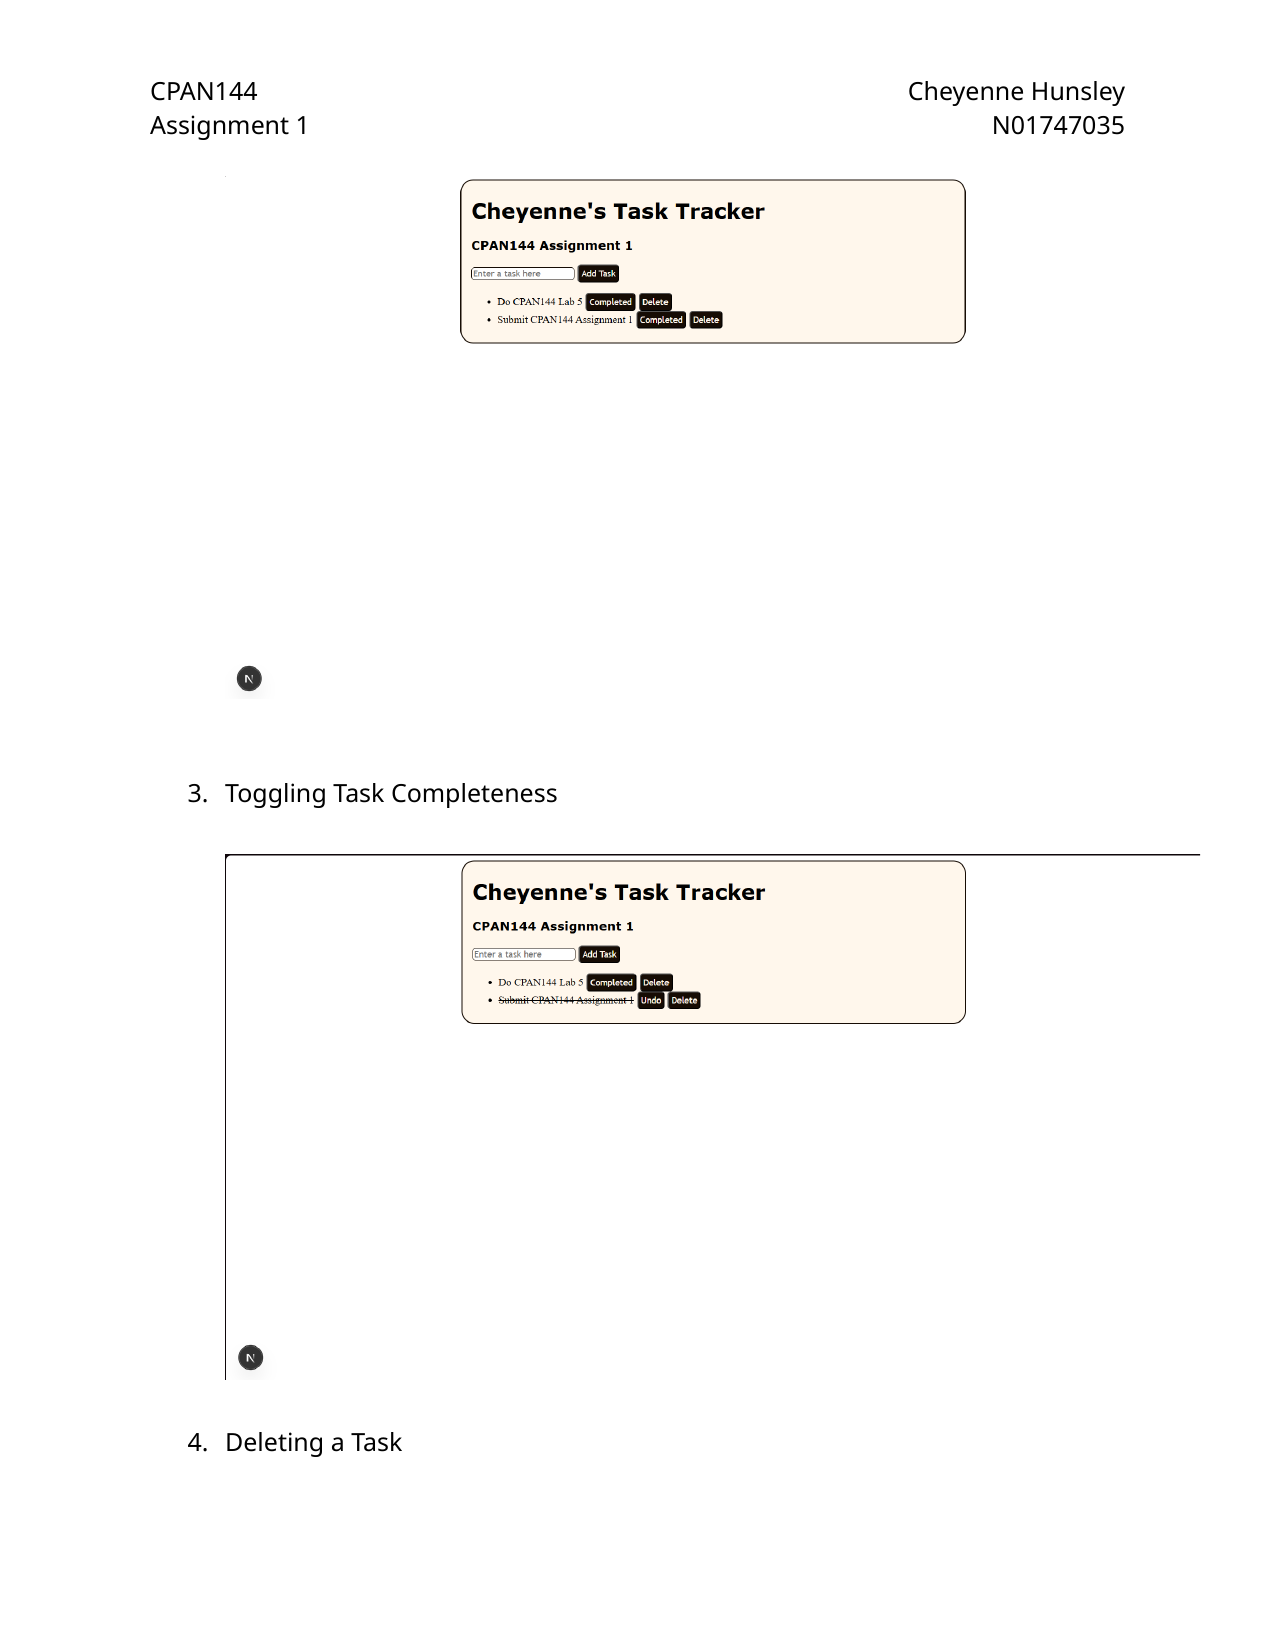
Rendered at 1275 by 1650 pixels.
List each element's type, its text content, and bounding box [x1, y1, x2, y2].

picture [225, 176, 1200, 699]
list Deleting a Task [187, 1424, 1125, 1458]
list Toggling Task Completeness [187, 776, 1125, 810]
picture [225, 854, 1200, 1380]
